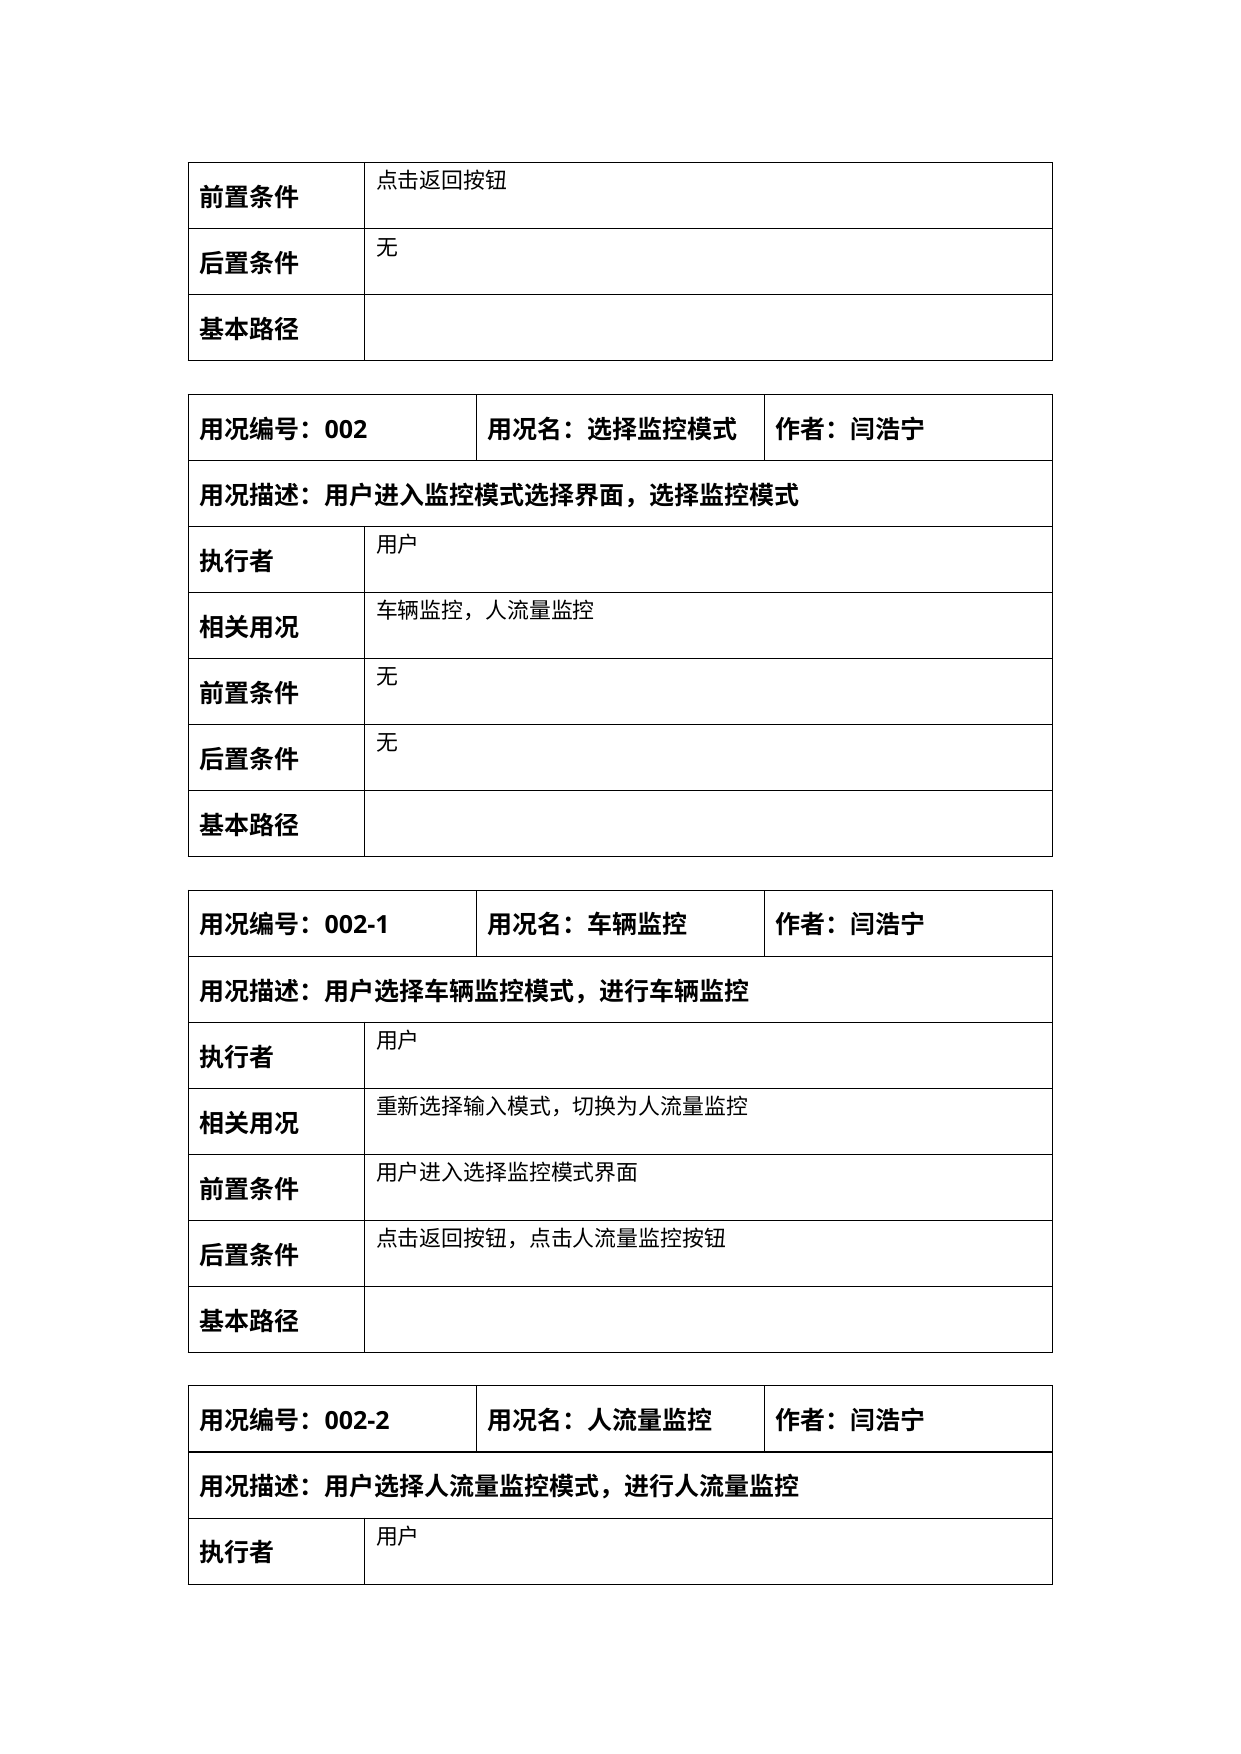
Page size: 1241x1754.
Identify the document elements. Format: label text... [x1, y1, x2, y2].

table_cell 基本路径 [189, 1287, 364, 1352]
table_cell 执行者 [189, 1023, 364, 1088]
table_header 作者：闫浩宁 [765, 891, 1052, 956]
table_cell 后置条件 [189, 229, 364, 294]
table_cell 用况描述：用户选择人流量监控模式，进行人流量监控 [189, 1453, 1052, 1517]
table_cell 无 [365, 725, 1052, 790]
table_cell 用户 [365, 527, 1052, 592]
table_cell 前置条件 [189, 163, 364, 228]
table_cell 基本路径 [189, 791, 364, 856]
table_cell 后置条件 [189, 1221, 364, 1286]
table_cell [365, 791, 1052, 856]
table_cell 点击返回按钮，点击人流量监控按钮 [365, 1221, 1052, 1286]
table_header 用况编号：002-1 [189, 891, 476, 956]
table_cell 无 [365, 659, 1052, 724]
table_header 用况名：选择监控模式 [477, 395, 764, 460]
table_cell 基本路径 [189, 295, 364, 360]
table_header 用况编号：002 [189, 395, 476, 460]
table_header 用况名：车辆监控 [477, 891, 764, 956]
table_header 用况编号：002-2 [189, 1386, 476, 1451]
table_cell 相关用况 [189, 1089, 364, 1154]
table_cell 重新选择输入模式，切换为人流量监控 [365, 1089, 1052, 1154]
table_cell [365, 295, 1052, 360]
table_cell 后置条件 [189, 725, 364, 790]
table_cell 前置条件 [189, 1155, 364, 1220]
table_cell [365, 1287, 1052, 1352]
table_cell 点击返回按钮 [365, 163, 1052, 228]
table_cell 用户 [365, 1519, 1052, 1583]
table_cell 执行者 [189, 527, 364, 592]
table_cell 无 [365, 229, 1052, 294]
table_header 作者：闫浩宁 [765, 1386, 1052, 1451]
table_cell 用户进入选择监控模式界面 [365, 1155, 1052, 1220]
table_cell 执行者 [189, 1519, 364, 1583]
table_cell 用况描述：用户选择车辆监控模式，进行车辆监控 [189, 957, 1052, 1022]
table_header 作者：闫浩宁 [765, 395, 1052, 460]
table_cell 用户 [365, 1023, 1052, 1088]
table_cell 相关用况 [189, 593, 364, 658]
table_cell 前置条件 [189, 659, 364, 724]
table_cell 车辆监控，人流量监控 [365, 593, 1052, 658]
table_cell 用况描述：用户进入监控模式选择界面，选择监控模式 [189, 461, 1052, 526]
table_header 用况名：人流量监控 [477, 1386, 764, 1451]
